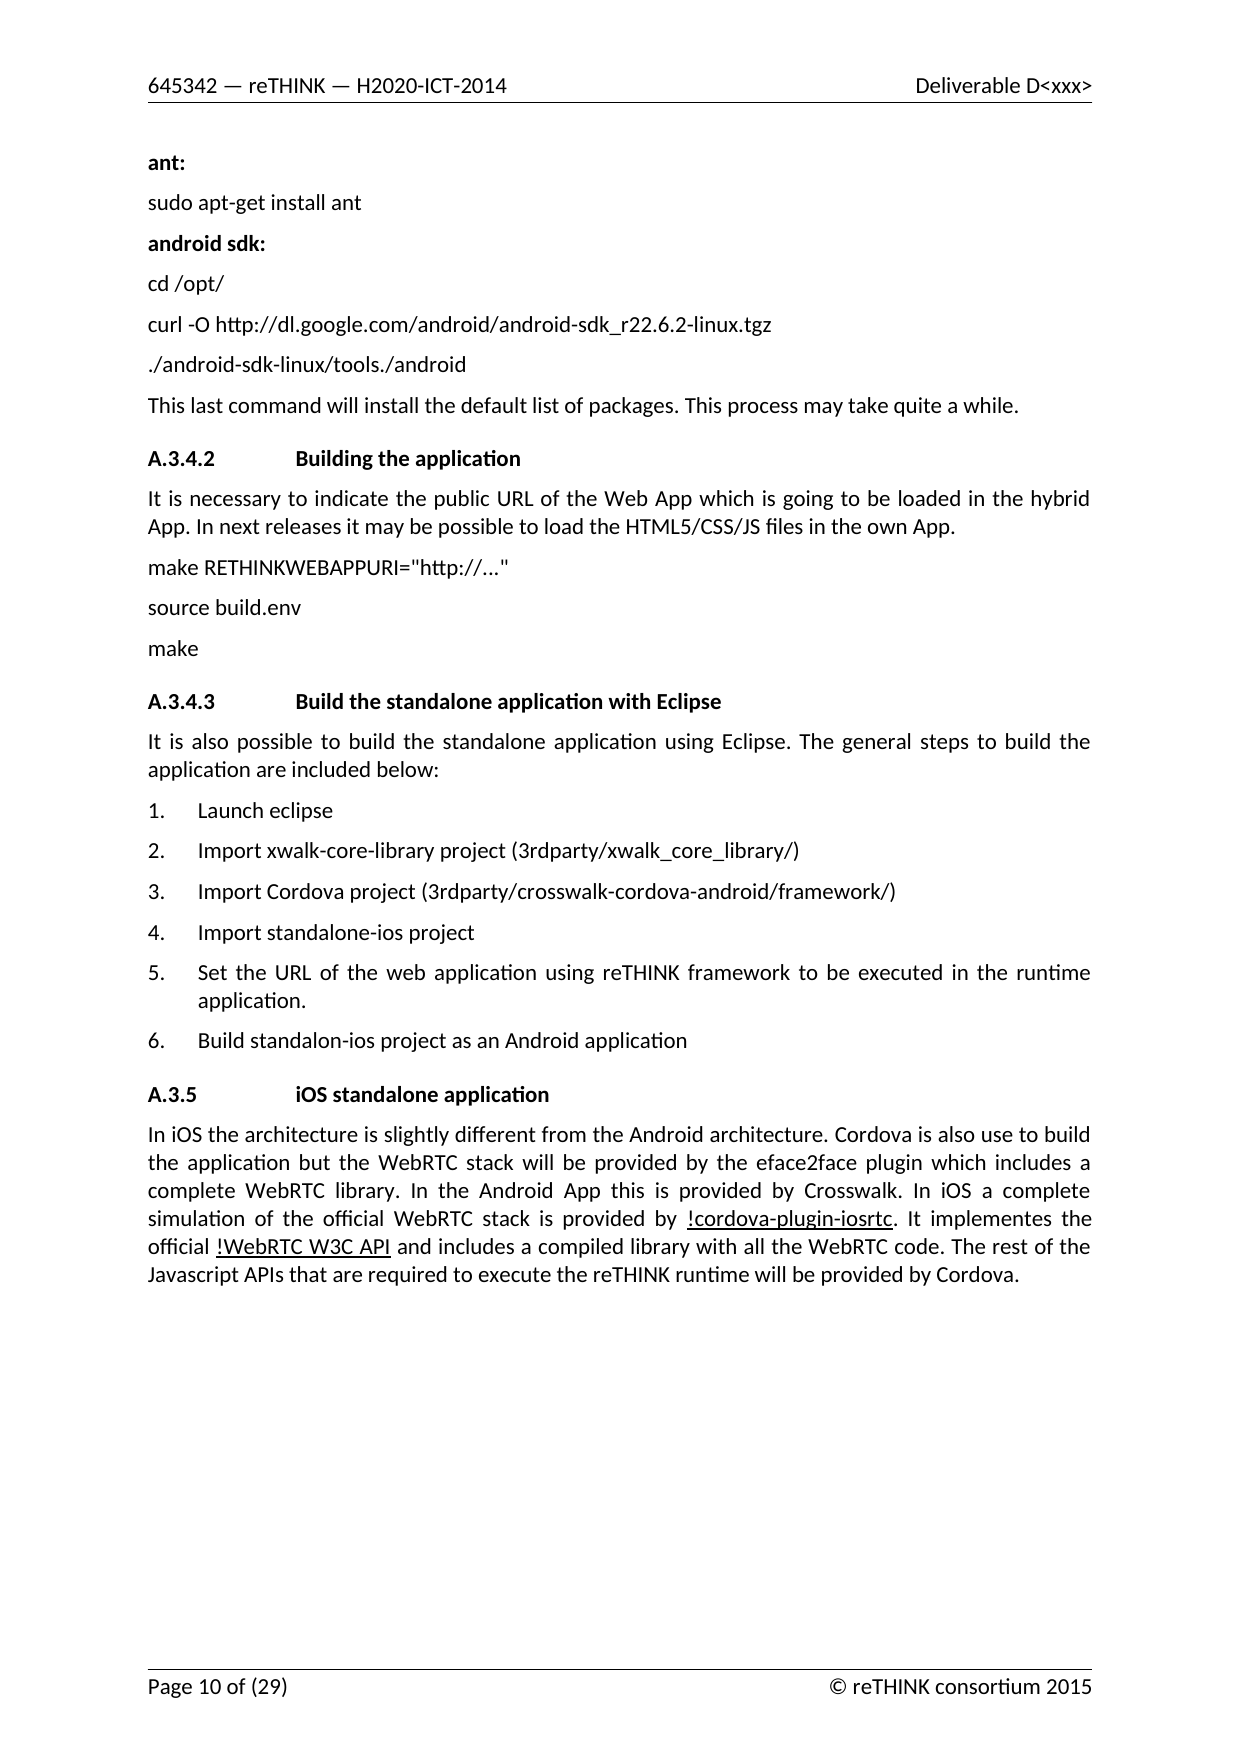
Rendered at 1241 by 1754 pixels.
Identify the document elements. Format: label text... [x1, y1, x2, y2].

list Import xwalk-core-library project (3rdparty/xwalk_core_library/) [148, 837, 1092, 864]
text ./android-sdk-linux/tools./android [148, 350, 1092, 378]
text sudo apt-get install ant [148, 188, 1092, 216]
text make RETHINKWEBAPPURI="http://..." [148, 553, 1092, 581]
text source build.env [148, 593, 1092, 621]
text cd /opt/ [148, 269, 1092, 297]
text It is necessary to indicate the public URL of the Web App which is going to be loaded in the hybrid App. In next releases it may be possible to load the HTML5/CSS/JS files in the own App. [148, 484, 1092, 540]
text In iOS the architecture is slightly different from the Android architecture. Cordova is also use to build the application but the WebRTC stack will be provided by the eface2face plugin which includes a complete WebRTC library. In the Android App this is provided by Crosswalk. In iOS a complete simulation of the official WebRTC stack is provided by !cordova-plugin-iosrtc. It implementes the official !WebRTC W3C API and includes a compiled library with all the WebRTC code. The rest of the Javascript APIs that are required to execute the reTHINK runtime will be provided by Cordova. [148, 1120, 1092, 1288]
text This last command will install the default list of packages. This process may take quite a while. [148, 391, 1092, 419]
subtitle Build the standalone application with Eclipse [148, 687, 1092, 715]
list Set the URL of the web application using reTHINK framework to be executed in the runtime application. [148, 958, 1092, 1014]
text iOS standalone application [148, 1080, 1092, 1108]
list Import standalone-ios project [148, 918, 1092, 946]
list Import Cordova project (3rdparty/crosswalk-cordova-android/framework/) [148, 877, 1092, 905]
text android sdk: [148, 229, 1092, 257]
text make [148, 634, 1092, 662]
subtitle Building the application [148, 444, 1092, 472]
list Launch eclipse [148, 796, 1092, 824]
text It is also possible to build the standalone application using Eclipse. The general steps to build the application are included below: [148, 727, 1092, 783]
list Build standalon-ios project as an Android application [148, 1027, 1092, 1055]
text curl -O http://dl.google.com/android/android-sdk_r22.6.2-linux.tgz [148, 310, 1092, 338]
text ant: [148, 148, 1092, 176]
